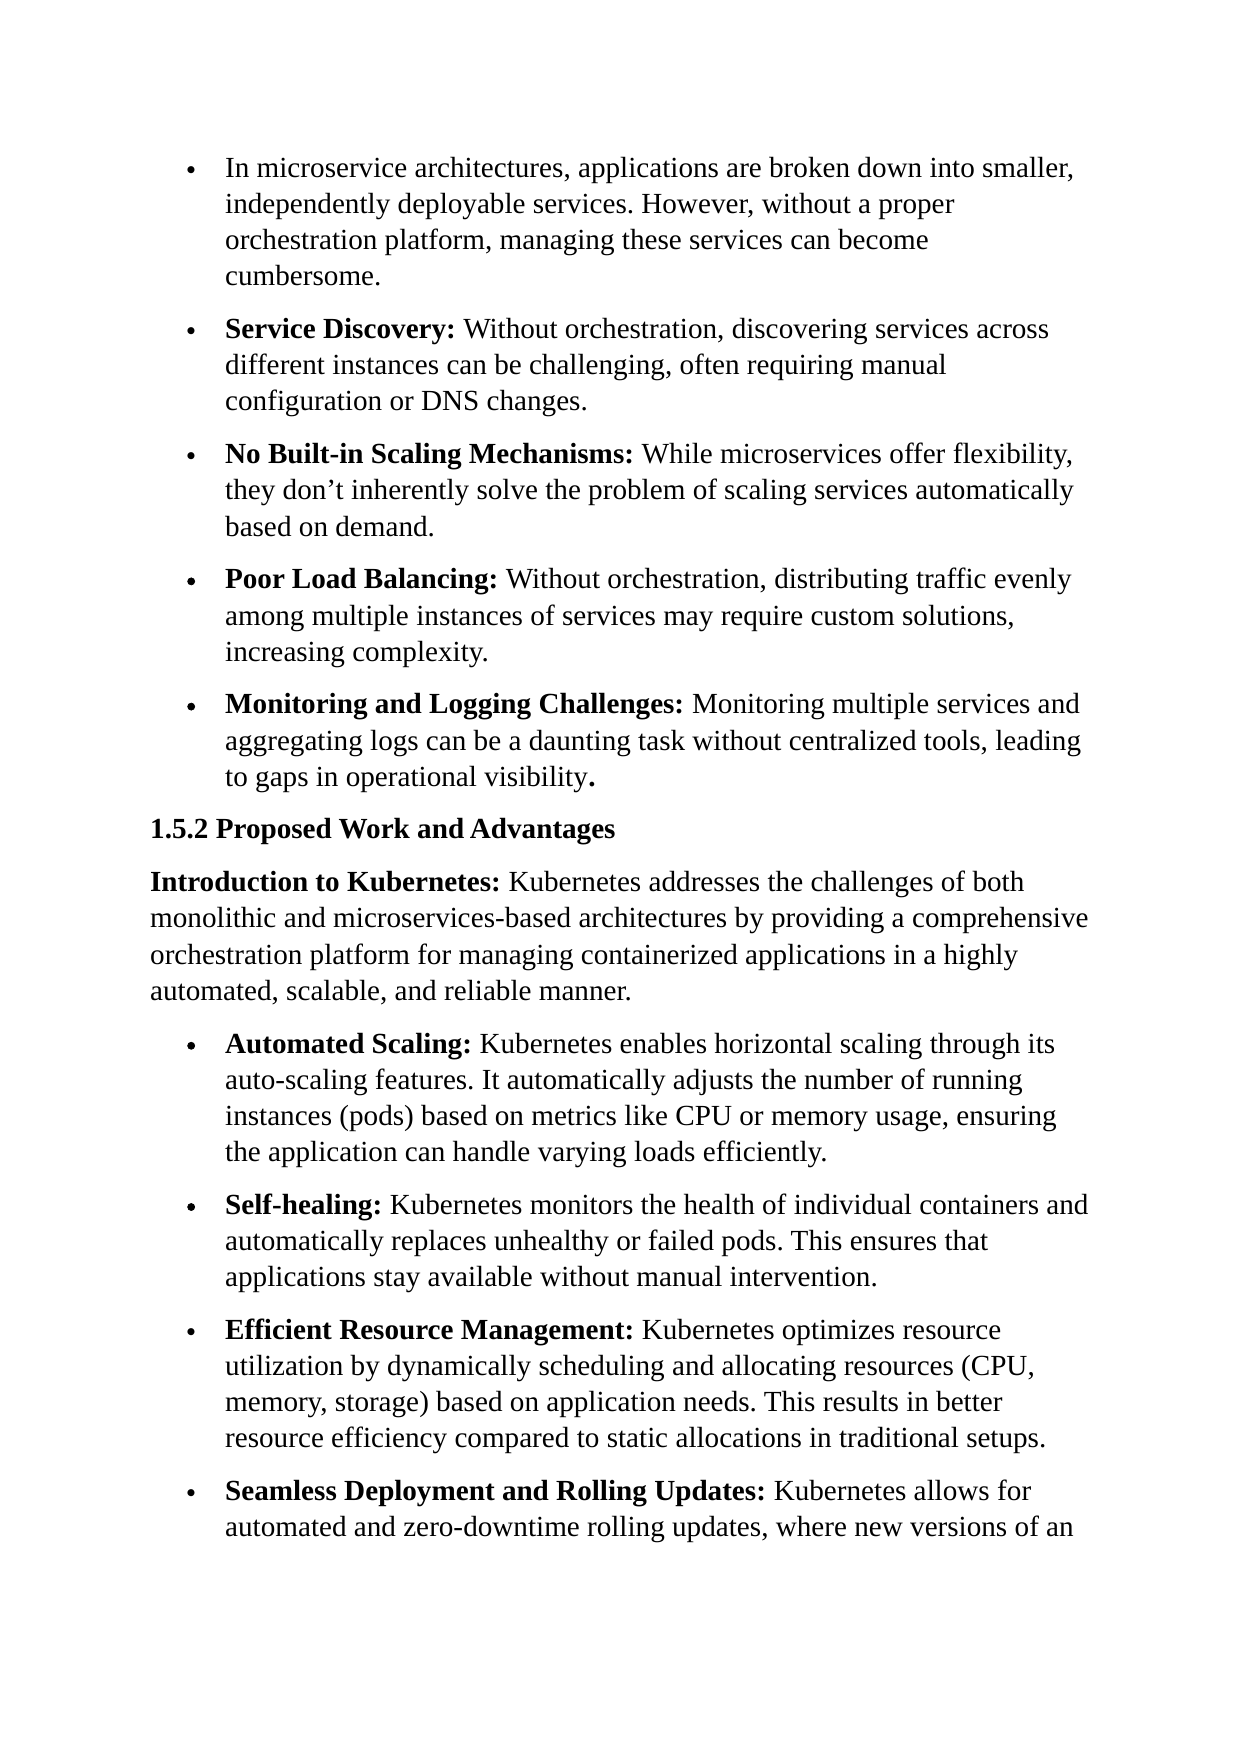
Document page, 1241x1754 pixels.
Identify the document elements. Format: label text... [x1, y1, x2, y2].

list In microservice architectures, applications are broken down into smaller, independently deployable services. However, without a proper orchestration platform, managing these services can become cumbersome. [187, 150, 1090, 292]
list Poor Load Balancing: Without orchestration, distributing traffic evenly among multiple instances of services may require custom solutions, increasing complexity. [187, 561, 1090, 667]
list Monitoring and Logging Challenges: Monitoring multiple services and aggregating logs can be a daunting task without centralized tools, leading to gaps in operational visibility. [187, 687, 1090, 792]
list Self-healing: Kubernetes monitors the health of individual containers and automatically replaces unhealthy or failed pods. This ensures that applications stay available without manual intervention. [187, 1187, 1090, 1293]
list Efficient Resource Management: Kubernetes optimizes resource utilization by dynamically scheduling and allocating resources (CPU, memory, storage) based on application needs. This results in better resource efficiency compared to static allocations in traditional setups. [187, 1312, 1090, 1454]
text 1.5.2 Proposed Work and Advantages [150, 812, 1090, 845]
list No Built-in Scaling Mechanisms: While microservices offer flexibility, they don’t inherently solve the problem of scaling services automatically based on demand. [187, 436, 1090, 542]
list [187, 1473, 1090, 1543]
list Service Discovery: Without orchestration, discovering services across different instances can be challenging, often requiring manual configuration or DNS changes. [187, 311, 1090, 417]
list Automated Scaling: Kubernetes enables horizontal scaling through its auto-scaling features. It automatically adjusts the number of running instances (pods) based on metrics like CPU or memory usage, ensuring the application can handle varying loads efficiently. [187, 1026, 1090, 1168]
text Introduction to Kubernetes: Kubernetes addresses the challenges of both monolithic and microservices-based architectures by providing a comprehensive orchestration platform for managing containerized applications in a highly automated, scalable, and reliable manner. [150, 864, 1090, 1006]
